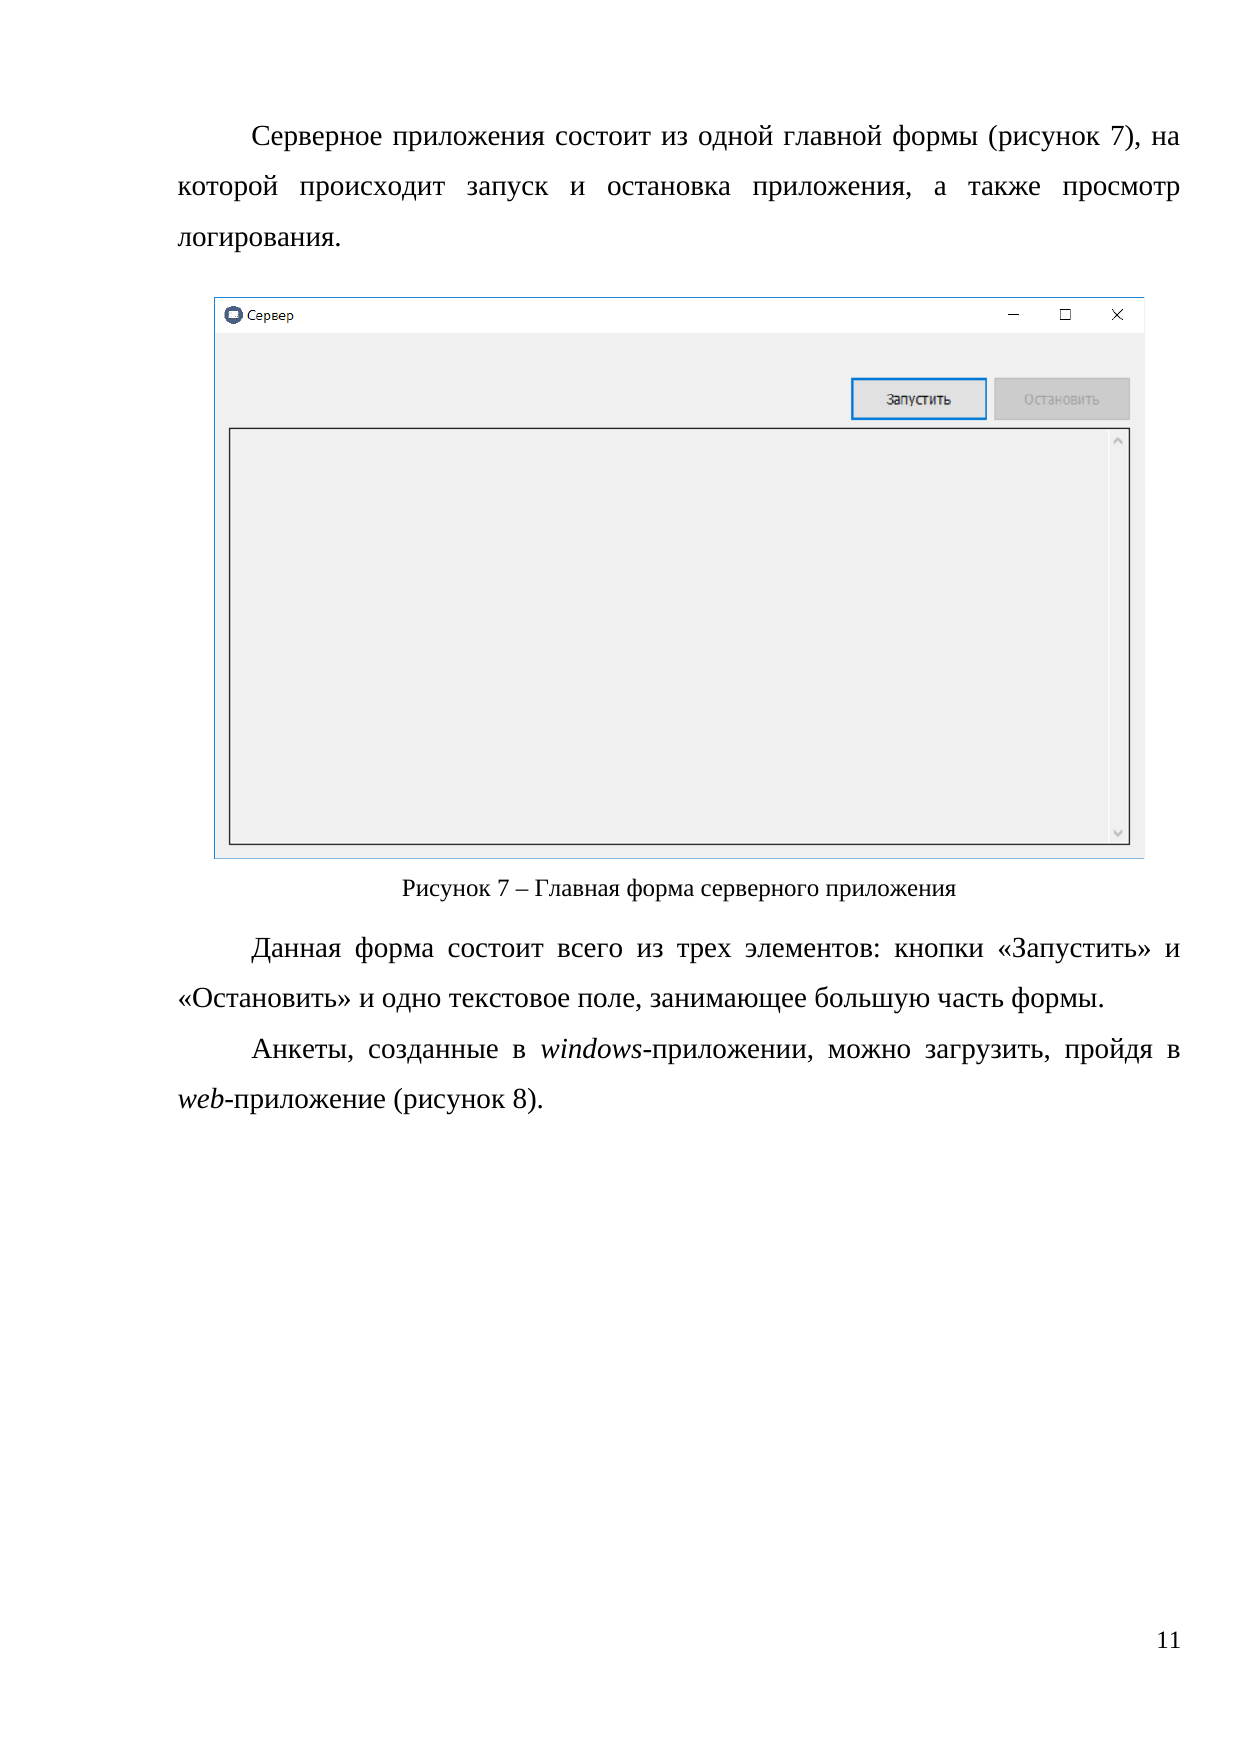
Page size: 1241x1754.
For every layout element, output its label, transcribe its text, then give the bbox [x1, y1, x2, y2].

text Рисунок 7 – Главная форма серверного приложения [177, 873, 1181, 901]
text Данная форма состоит всего из трех элементов: кнопки «Запустить» и «Остановить» и одно текстовое поле, занимающее большую часть формы. [177, 930, 1181, 1014]
picture [214, 297, 1145, 859]
text Серверное приложения состоит из одной главной формы (рисунок 7), на которой происходит запуск и остановка приложения, а также просмотр логирования. [177, 118, 1181, 252]
text Анкеты, созданные в windows-приложении, можно загрузить, пройдя в web-приложение (рисунок 8). [177, 1031, 1181, 1114]
